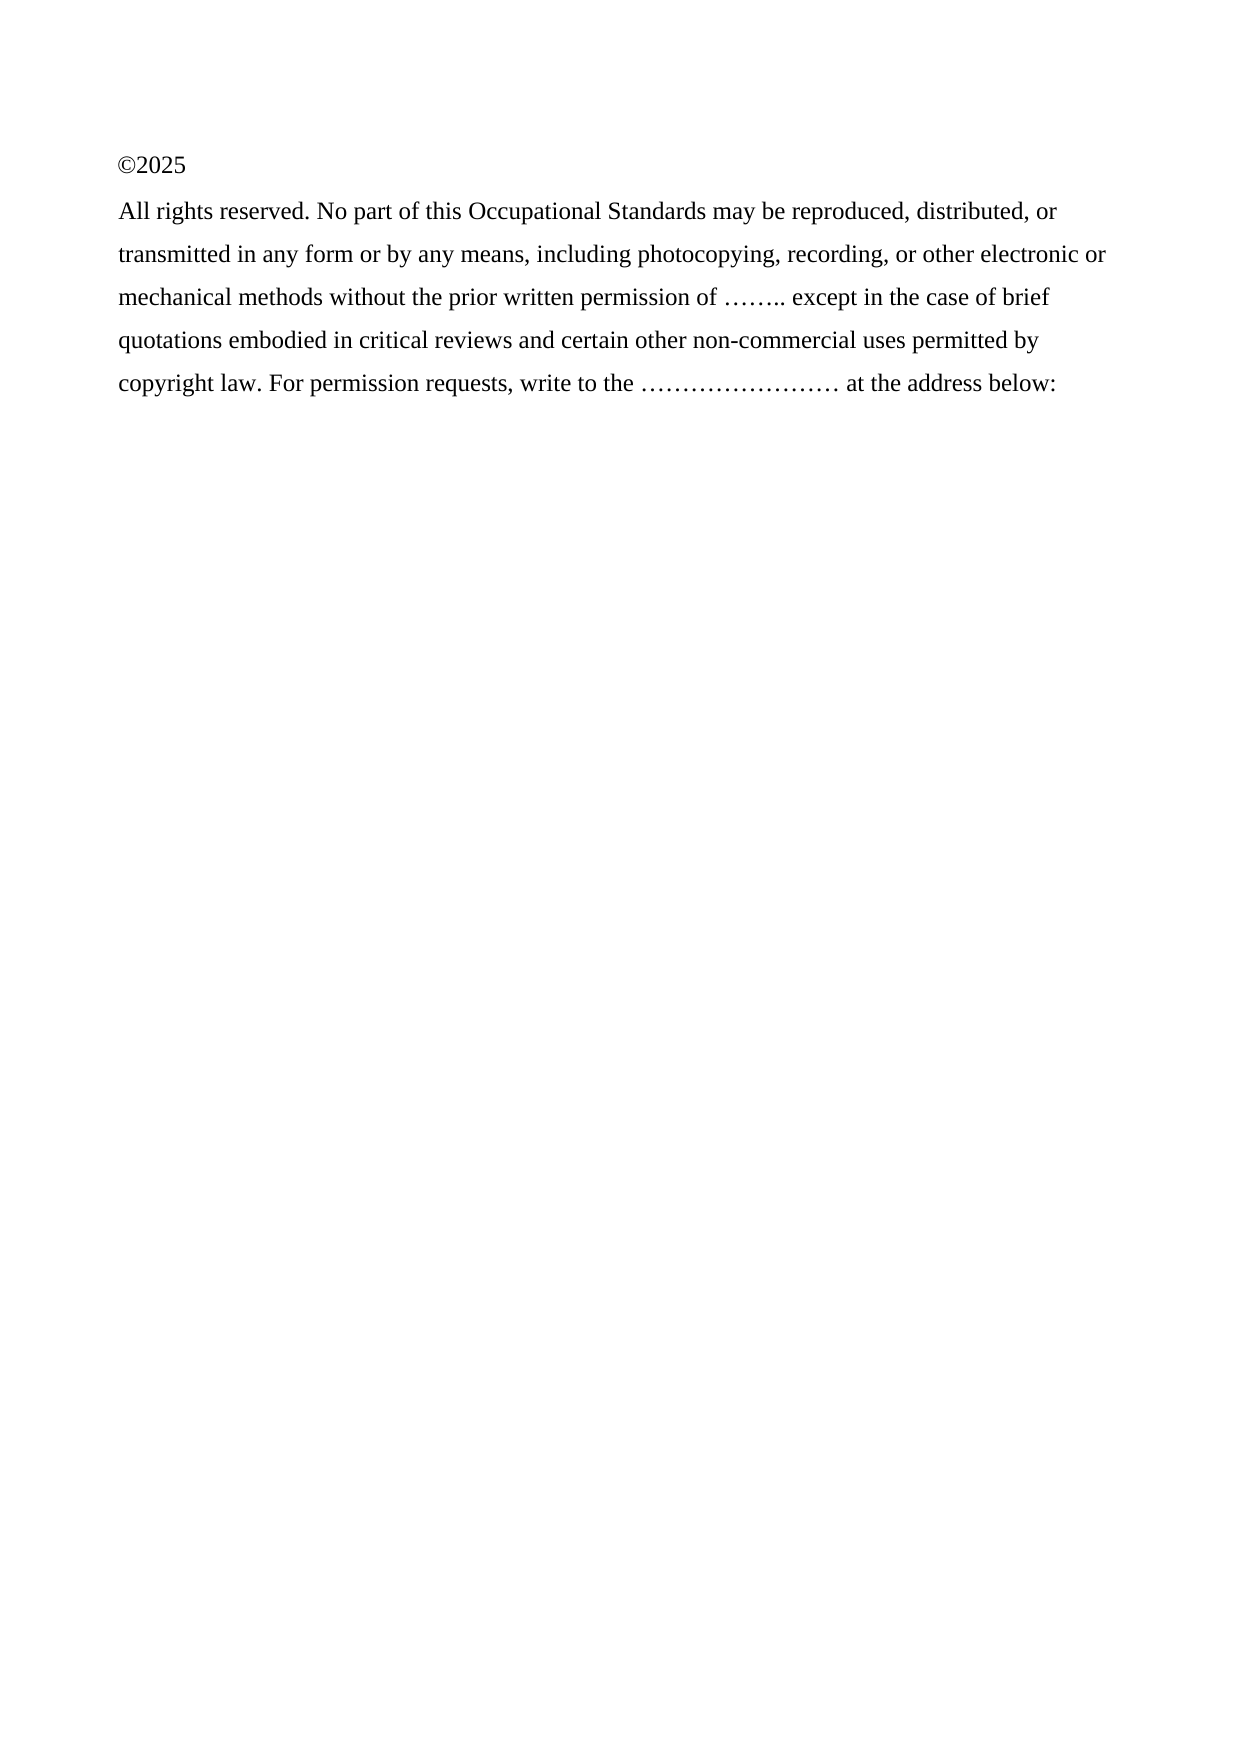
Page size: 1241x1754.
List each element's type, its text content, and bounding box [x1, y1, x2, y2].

text All rights reserved. No part of this Occupational Standards may be reproduced, distributed, or transmitted in any form or by any means, including photocopying, recording, or other electronic or mechanical methods without the prior written permission of …….. except in the case of brief quotations embodied in critical reviews and certain other non-commercial uses permitted by copyright law. For permission requests, write to the …………………… at the address below: [118, 196, 1122, 397]
text ©2025 [117, 150, 1123, 179]
